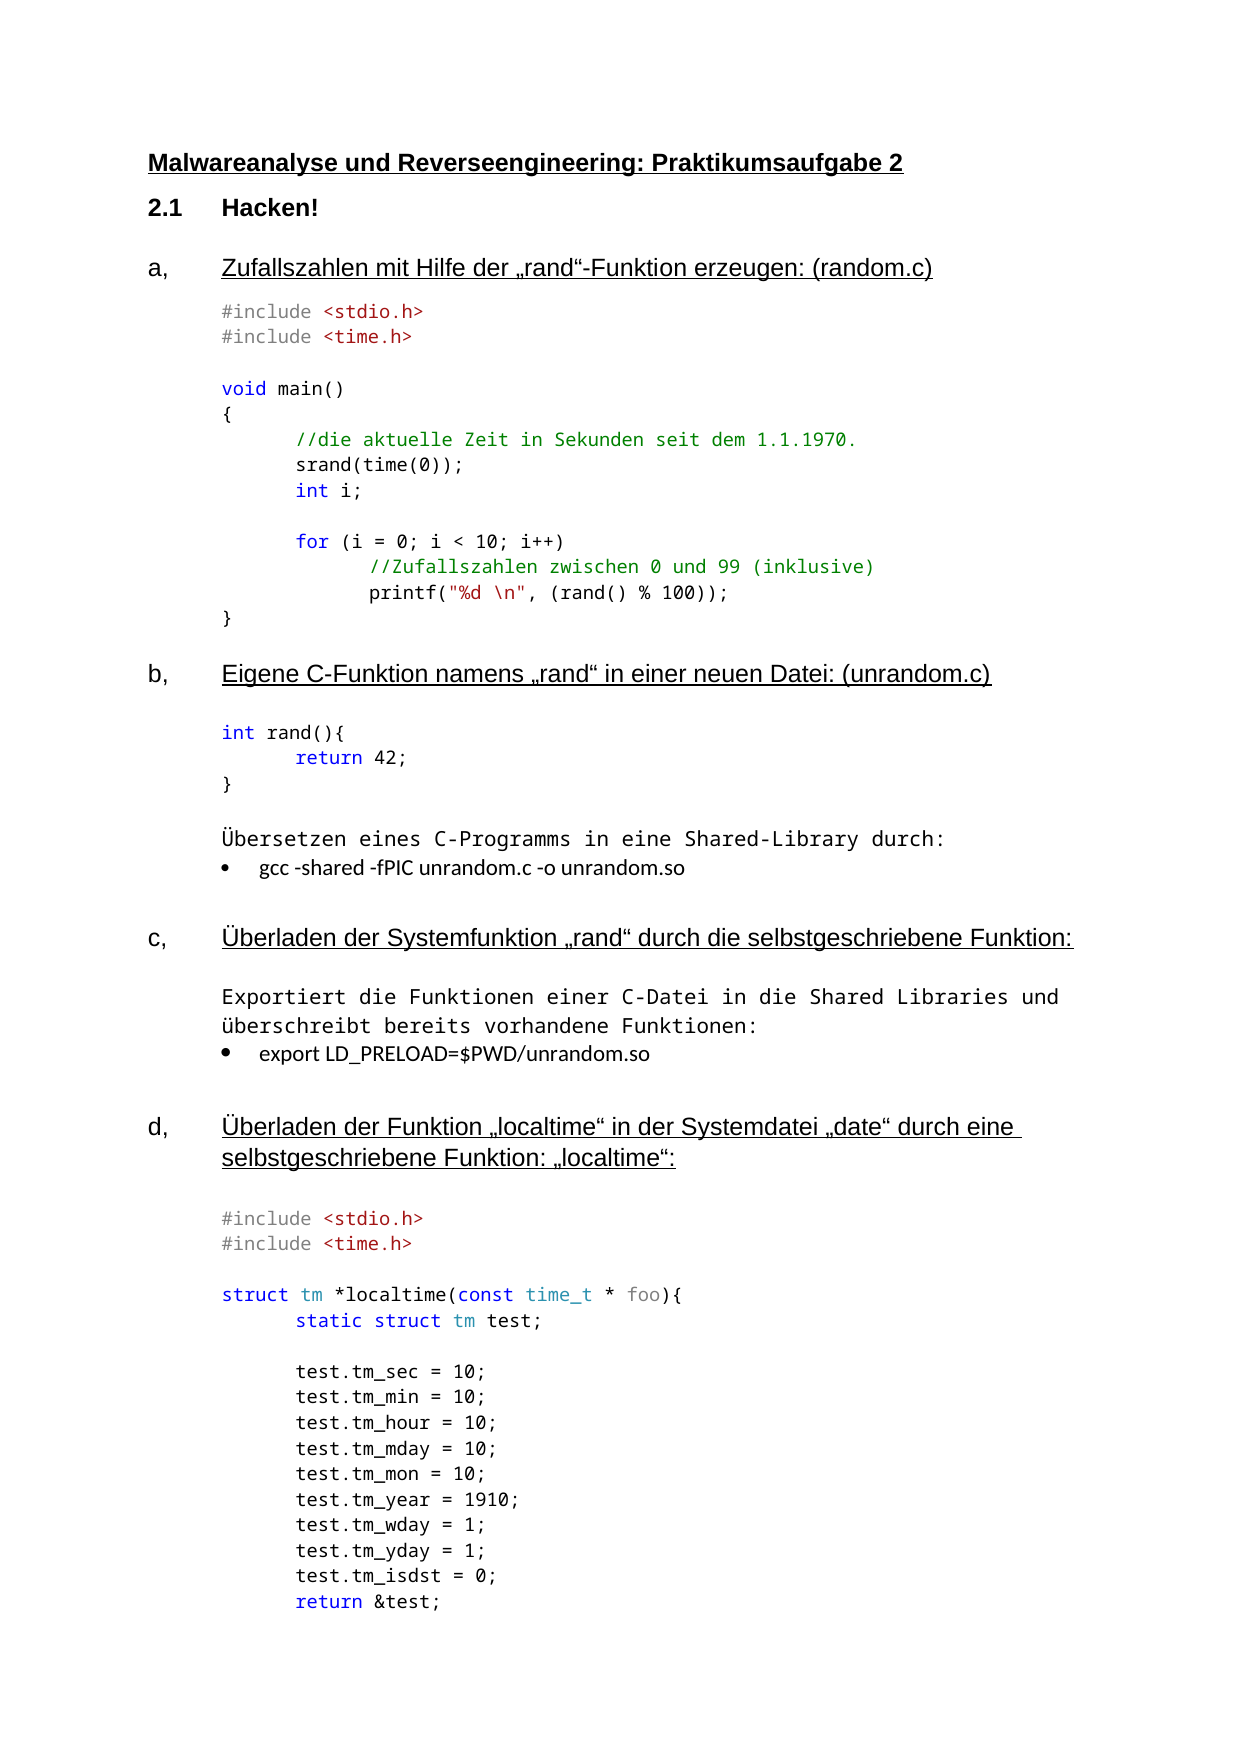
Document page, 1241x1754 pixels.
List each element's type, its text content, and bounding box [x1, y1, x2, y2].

text d, Überladen der Funktion „localtime“ in der Systemdatei „date“ durch eine selbstgeschriebene Funktion: „localtime“: [148, 1112, 1093, 1172]
text Übersetzen eines C-Programms in eine Shared-Library durch: [221, 824, 1093, 853]
text test.tm_hour = 10; [221, 1409, 1093, 1435]
text } [221, 770, 1093, 796]
text b, Eigene C-Funktion namens „rand“ in einer neuen Datei: (unrandom.c) [148, 659, 1093, 688]
text //die aktuelle Zeit in Sekunden seit dem 1.1.1970. [221, 426, 1093, 451]
text test.tm_min = 10; [221, 1384, 1093, 1409]
list gcc -shared -fPIC unrandom.c -o unrandom.so [221, 853, 1093, 881]
text //Zufallszahlen zwischen 0 und 99 (inklusive) [221, 553, 1093, 579]
text c, Überladen der Systemfunktion „rand“ durch die selbstgeschriebene Funktion: [148, 923, 1093, 951]
text test.tm_yday = 1; [221, 1537, 1093, 1562]
text { [221, 400, 1093, 426]
text int rand(){ [221, 719, 1093, 745]
text a, Zufallszahlen mit Hilfe der „rand“-Funktion erzeugen: (random.c) [148, 253, 1093, 282]
text #include <stdio.h> [221, 1205, 1093, 1231]
text #include <time.h> [221, 1231, 1093, 1256]
text test.tm_year = 1910; [221, 1486, 1093, 1511]
text test.tm_isdst = 0; [221, 1562, 1093, 1588]
text #include <stdio.h> [221, 298, 1093, 324]
text return &test; [221, 1588, 1093, 1613]
text Malwareanalyse und Reverseengineering: Praktikumsaufgabe 2 [148, 148, 1093, 176]
text } [221, 604, 1093, 630]
text Exportiert die Funktionen einer C-Datei in die Shared Libraries und überschreibt bereits vorhandene Funktionen: [221, 982, 1093, 1039]
text int i; [221, 477, 1093, 502]
text struct tm *localtime(const time_t * foo){ [221, 1282, 1093, 1307]
text return 42; [221, 745, 1093, 770]
text printf("%d \n", (rand() % 100)); [221, 579, 1093, 604]
text 2.1 Hacken! [148, 193, 1093, 222]
text srand(time(0)); [221, 451, 1093, 477]
text test.tm_mon = 10; [221, 1460, 1093, 1486]
text static struct tm test; [221, 1307, 1093, 1333]
list export LD_PRELOAD=$PWD/unrandom.so [221, 1039, 1093, 1067]
text test.tm_wday = 1; [221, 1511, 1093, 1537]
text for (i = 0; i < 10; i++) [221, 528, 1093, 553]
text test.tm_mday = 10; [221, 1435, 1093, 1460]
text #include <time.h> [221, 324, 1093, 349]
text void main() [221, 375, 1093, 400]
text test.tm_sec = 10; [221, 1358, 1093, 1384]
